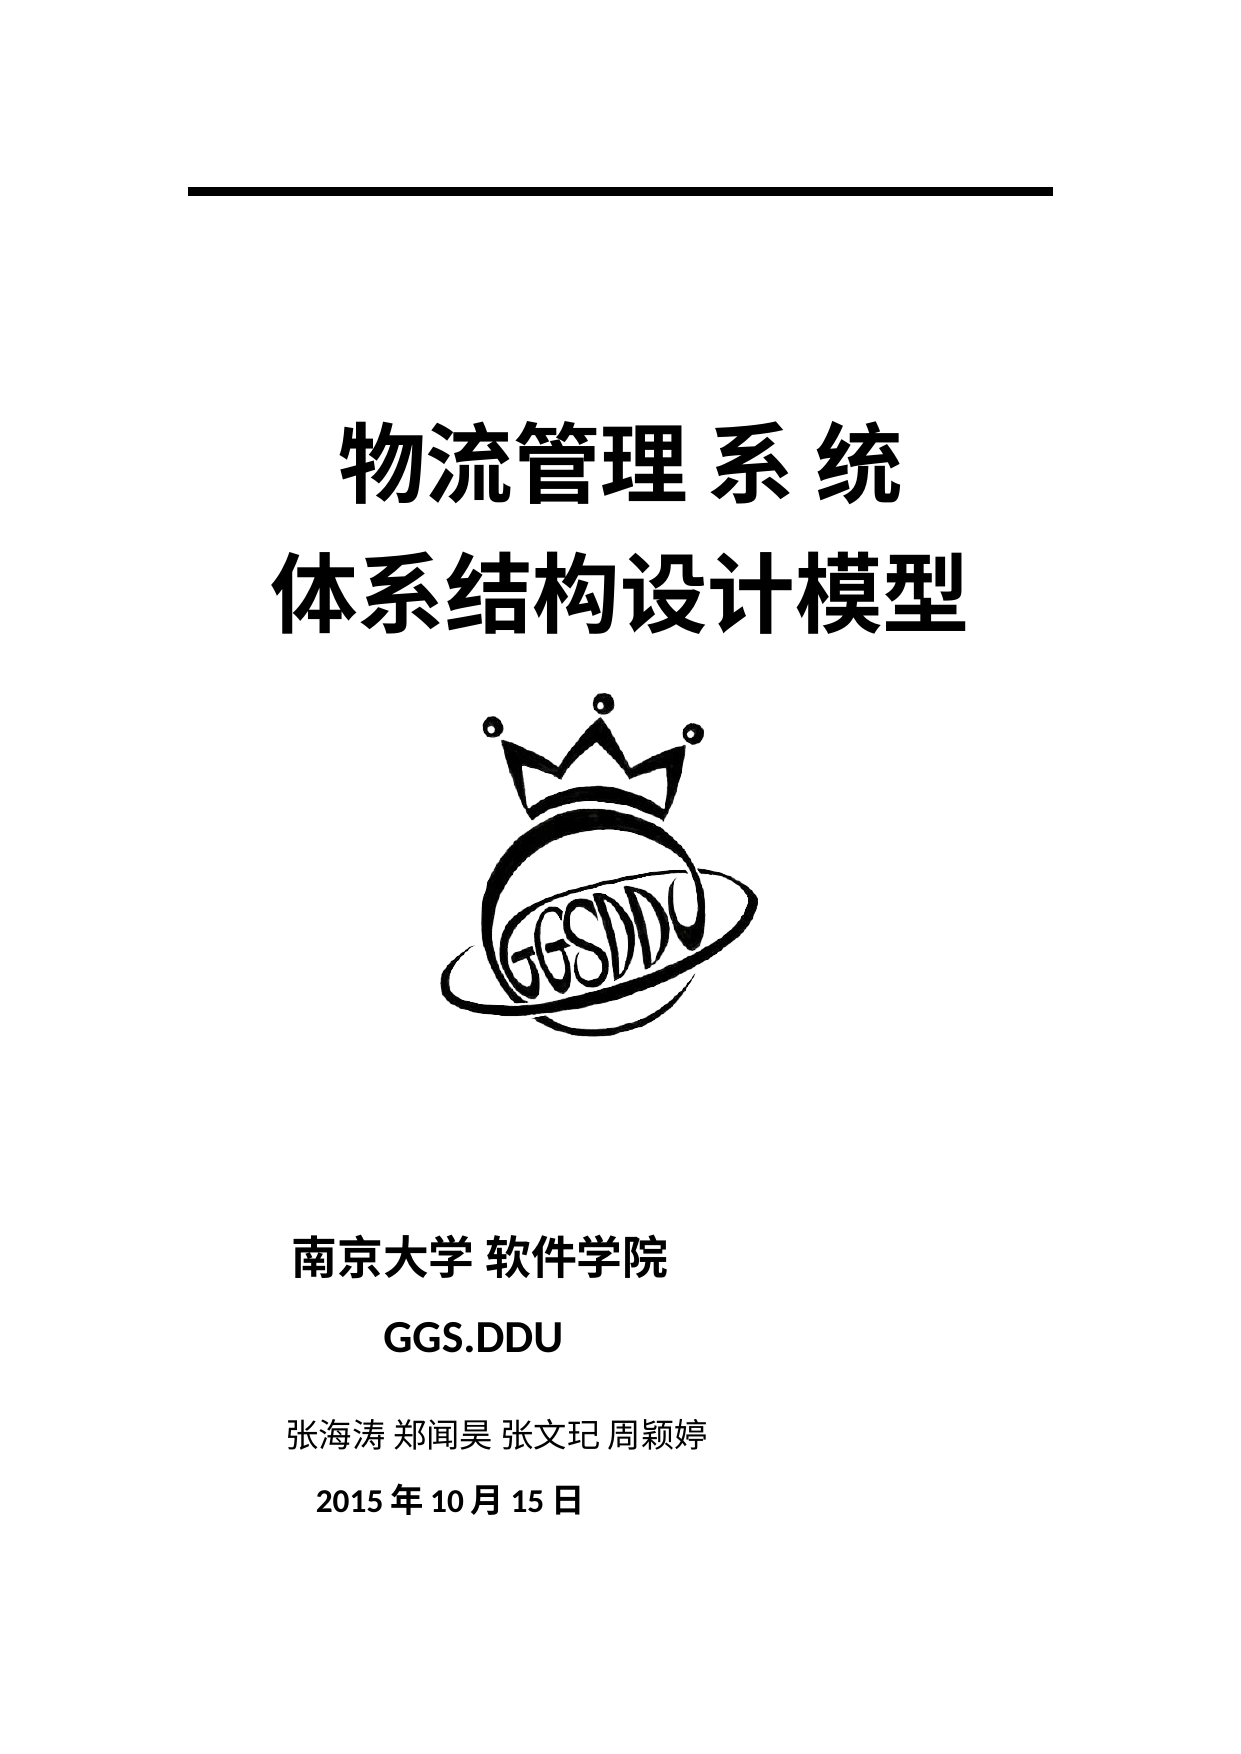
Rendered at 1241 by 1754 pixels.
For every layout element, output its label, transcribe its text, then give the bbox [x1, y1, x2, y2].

text 南京大学 软件学院 [187, 1206, 1053, 1303]
text 2015年10月15日 [187, 1466, 1053, 1531]
text 体系结构设计模型 [187, 523, 1053, 653]
text GGS.DDU [187, 1303, 1053, 1368]
text 物流管理 系 统 [187, 393, 1053, 523]
picture [375, 653, 865, 1143]
text 张海涛 郑闻昊 张文玘 周颖婷 [187, 1401, 1053, 1466]
